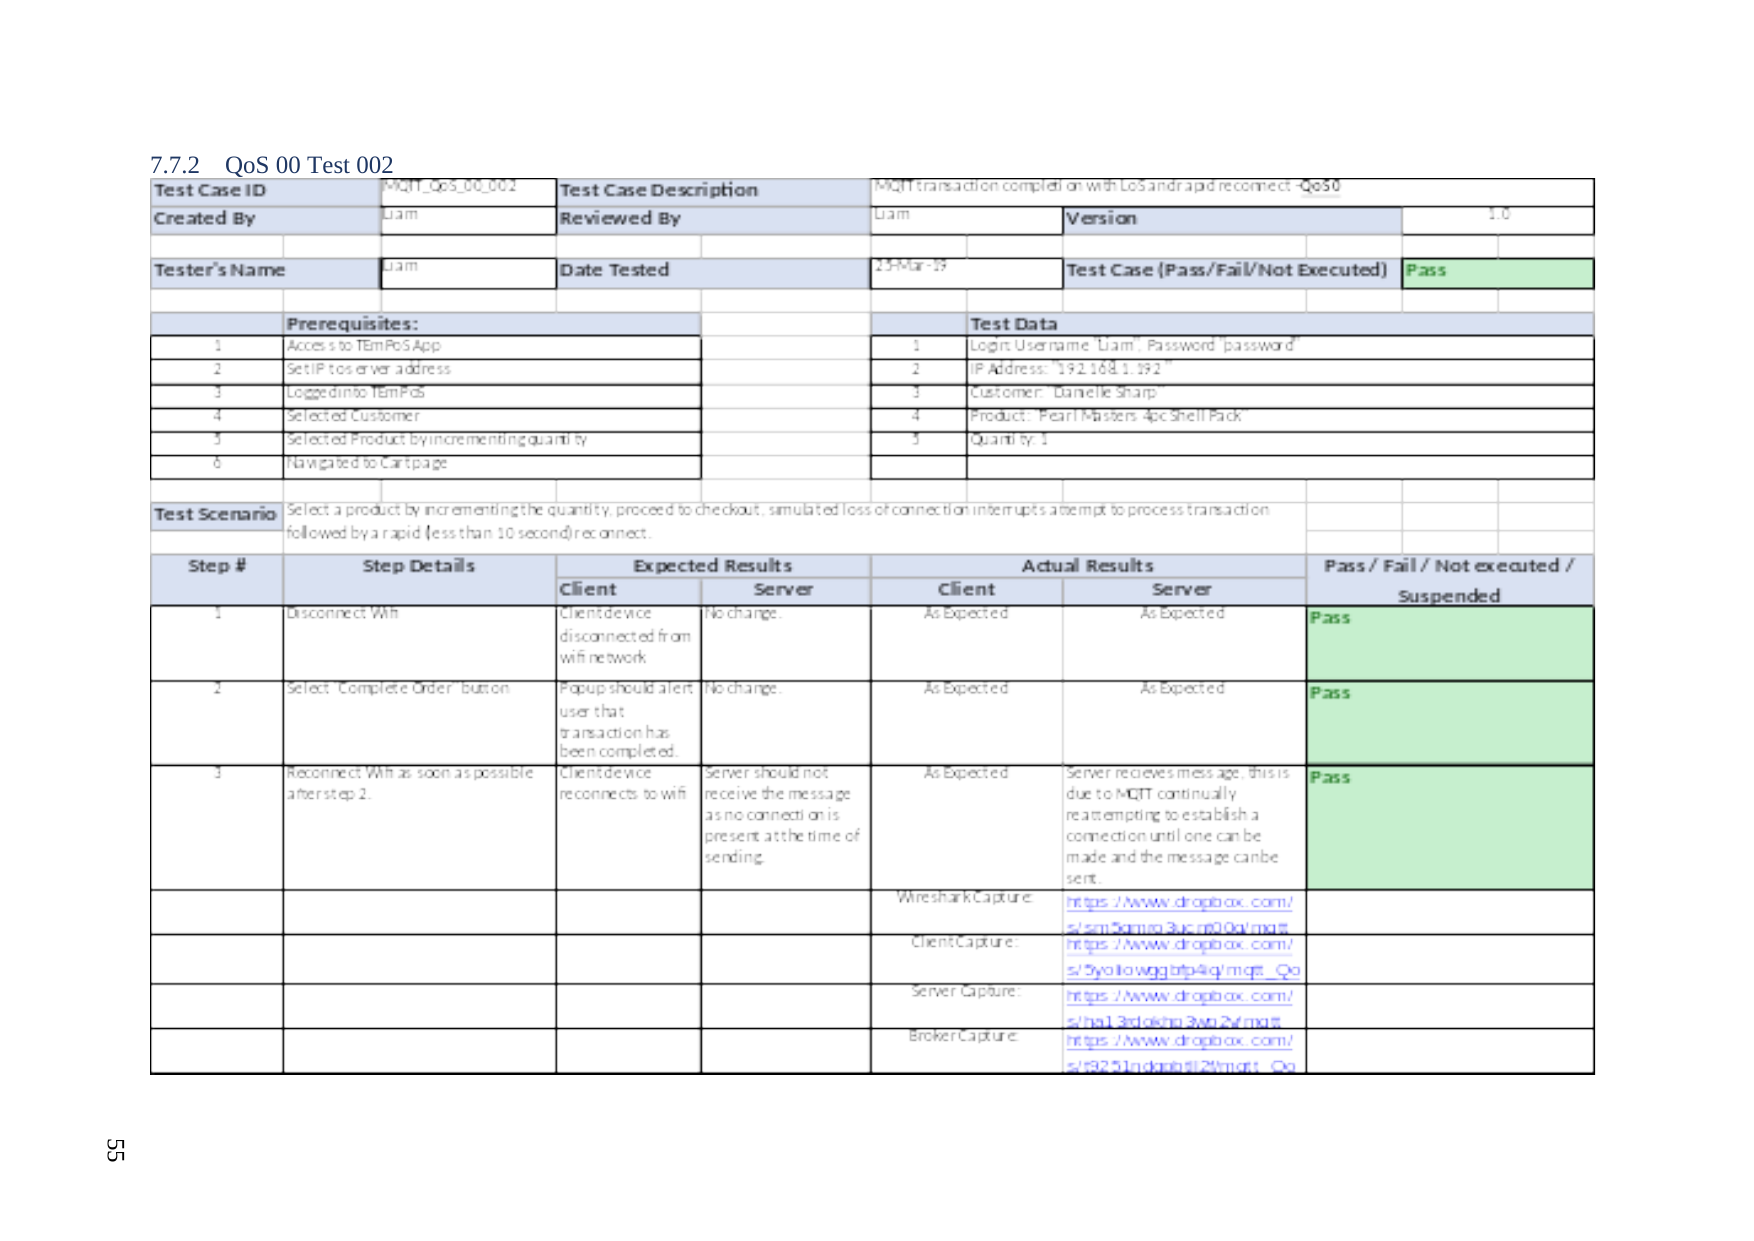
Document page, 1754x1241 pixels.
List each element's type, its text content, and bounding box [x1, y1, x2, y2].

subtitle QoS 00 Test 002 [150, 150, 1604, 179]
